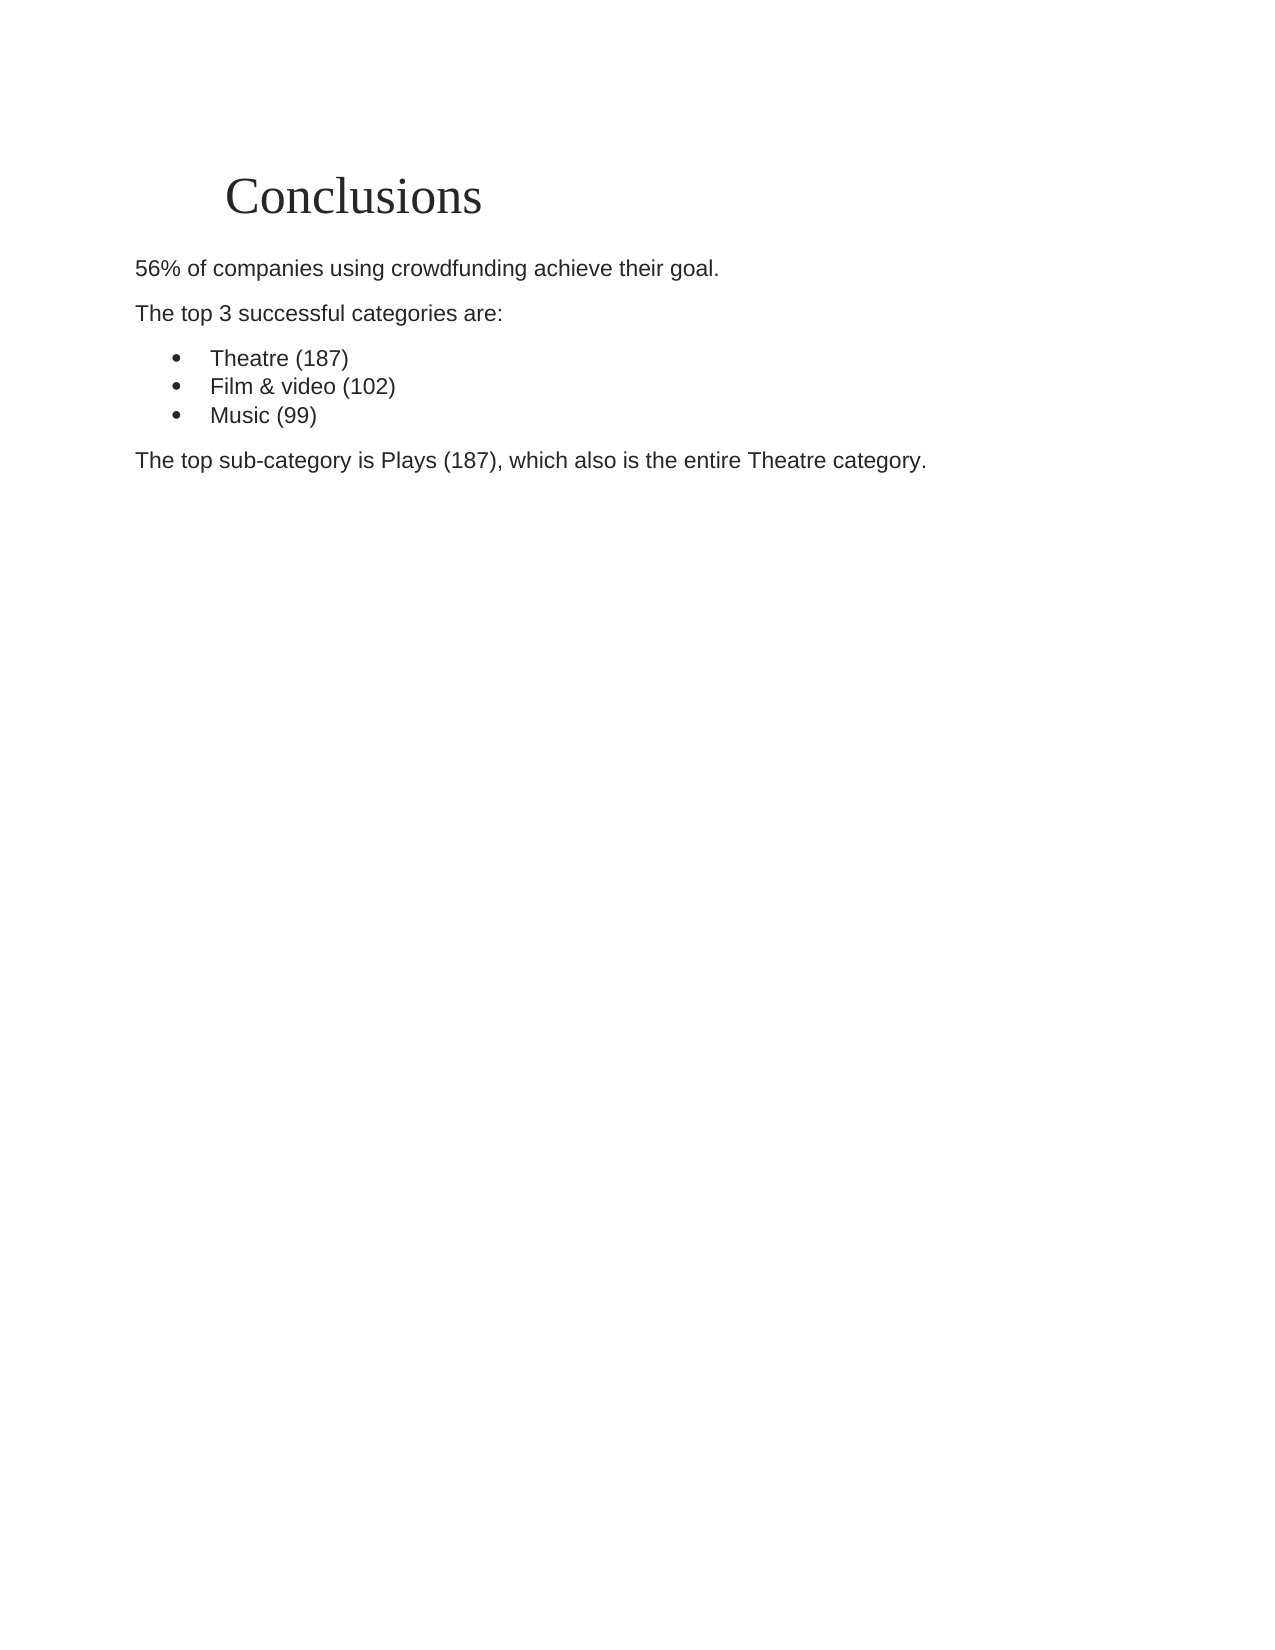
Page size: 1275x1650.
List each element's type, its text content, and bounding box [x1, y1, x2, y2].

text The top sub-category is Plays (187), which also is the entire Theatre category. [135, 447, 1140, 473]
text The top 3 successful categories are: [135, 300, 1140, 326]
list Music (99) [172, 402, 1140, 428]
text 56% of companies using crowdfunding achieve their goal. [135, 255, 1140, 281]
subtitle Conclusions [225, 165, 1050, 225]
list Film & video (102) [172, 373, 1140, 400]
list Theatre (187) [172, 345, 1140, 371]
